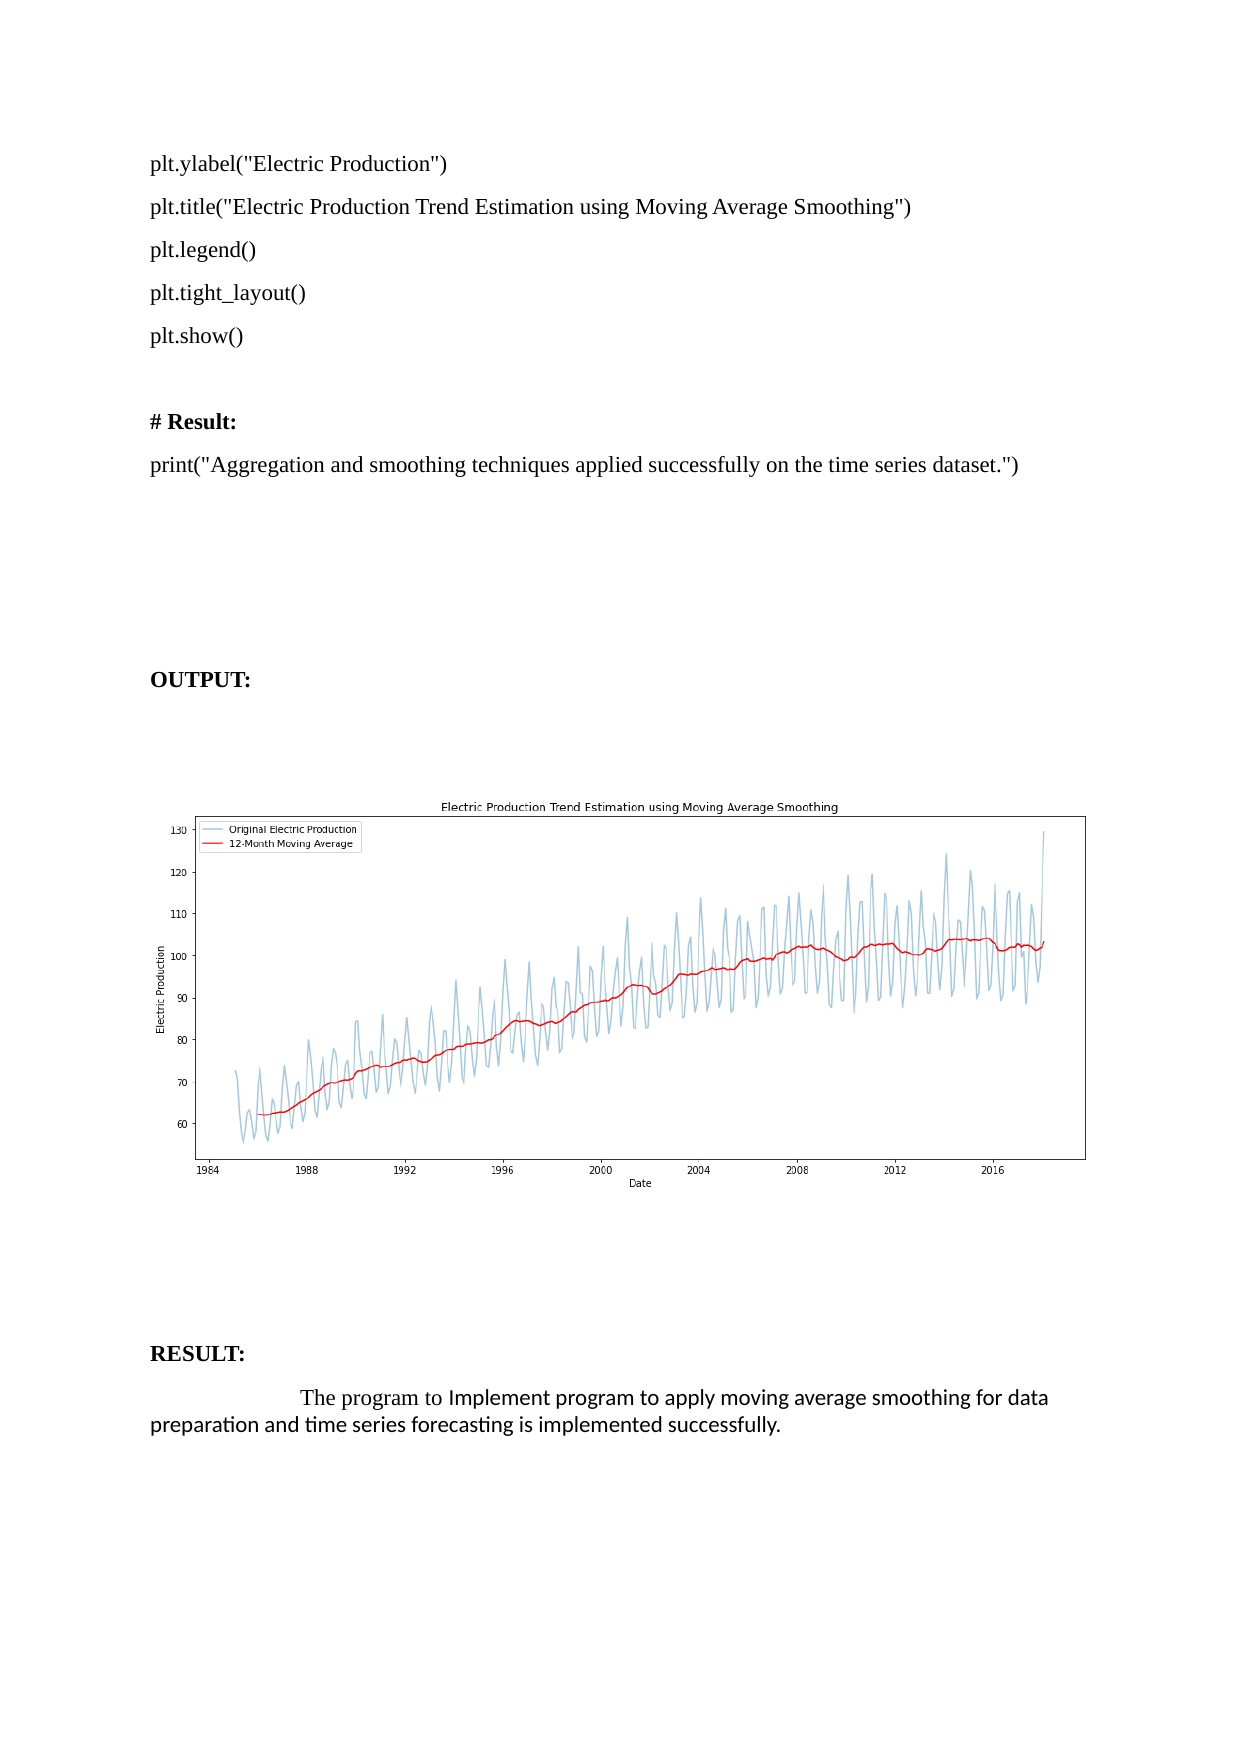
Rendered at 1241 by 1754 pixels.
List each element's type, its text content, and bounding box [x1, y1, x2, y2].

text plt.ylabel("Electric Production") [150, 150, 1090, 176]
text # Result: [150, 408, 1090, 434]
text RESULT: [150, 1339, 1090, 1366]
text The program to Implement program to apply moving average smoothing for data preparation and time series forecasting is implemented successfully. [150, 1383, 1090, 1439]
picture [150, 795, 1090, 1194]
text plt.show() [150, 322, 1090, 348]
text plt.title("Electric Production Trend Estimation using Moving Average Smoothing") [150, 193, 1090, 219]
text plt.tight_layout() [150, 279, 1090, 305]
text print("Aggregation and smoothing techniques applied successfully on the time series dataset.") [150, 451, 1090, 477]
text plt.legend() [150, 236, 1090, 262]
text OUTPUT: [150, 666, 1090, 693]
